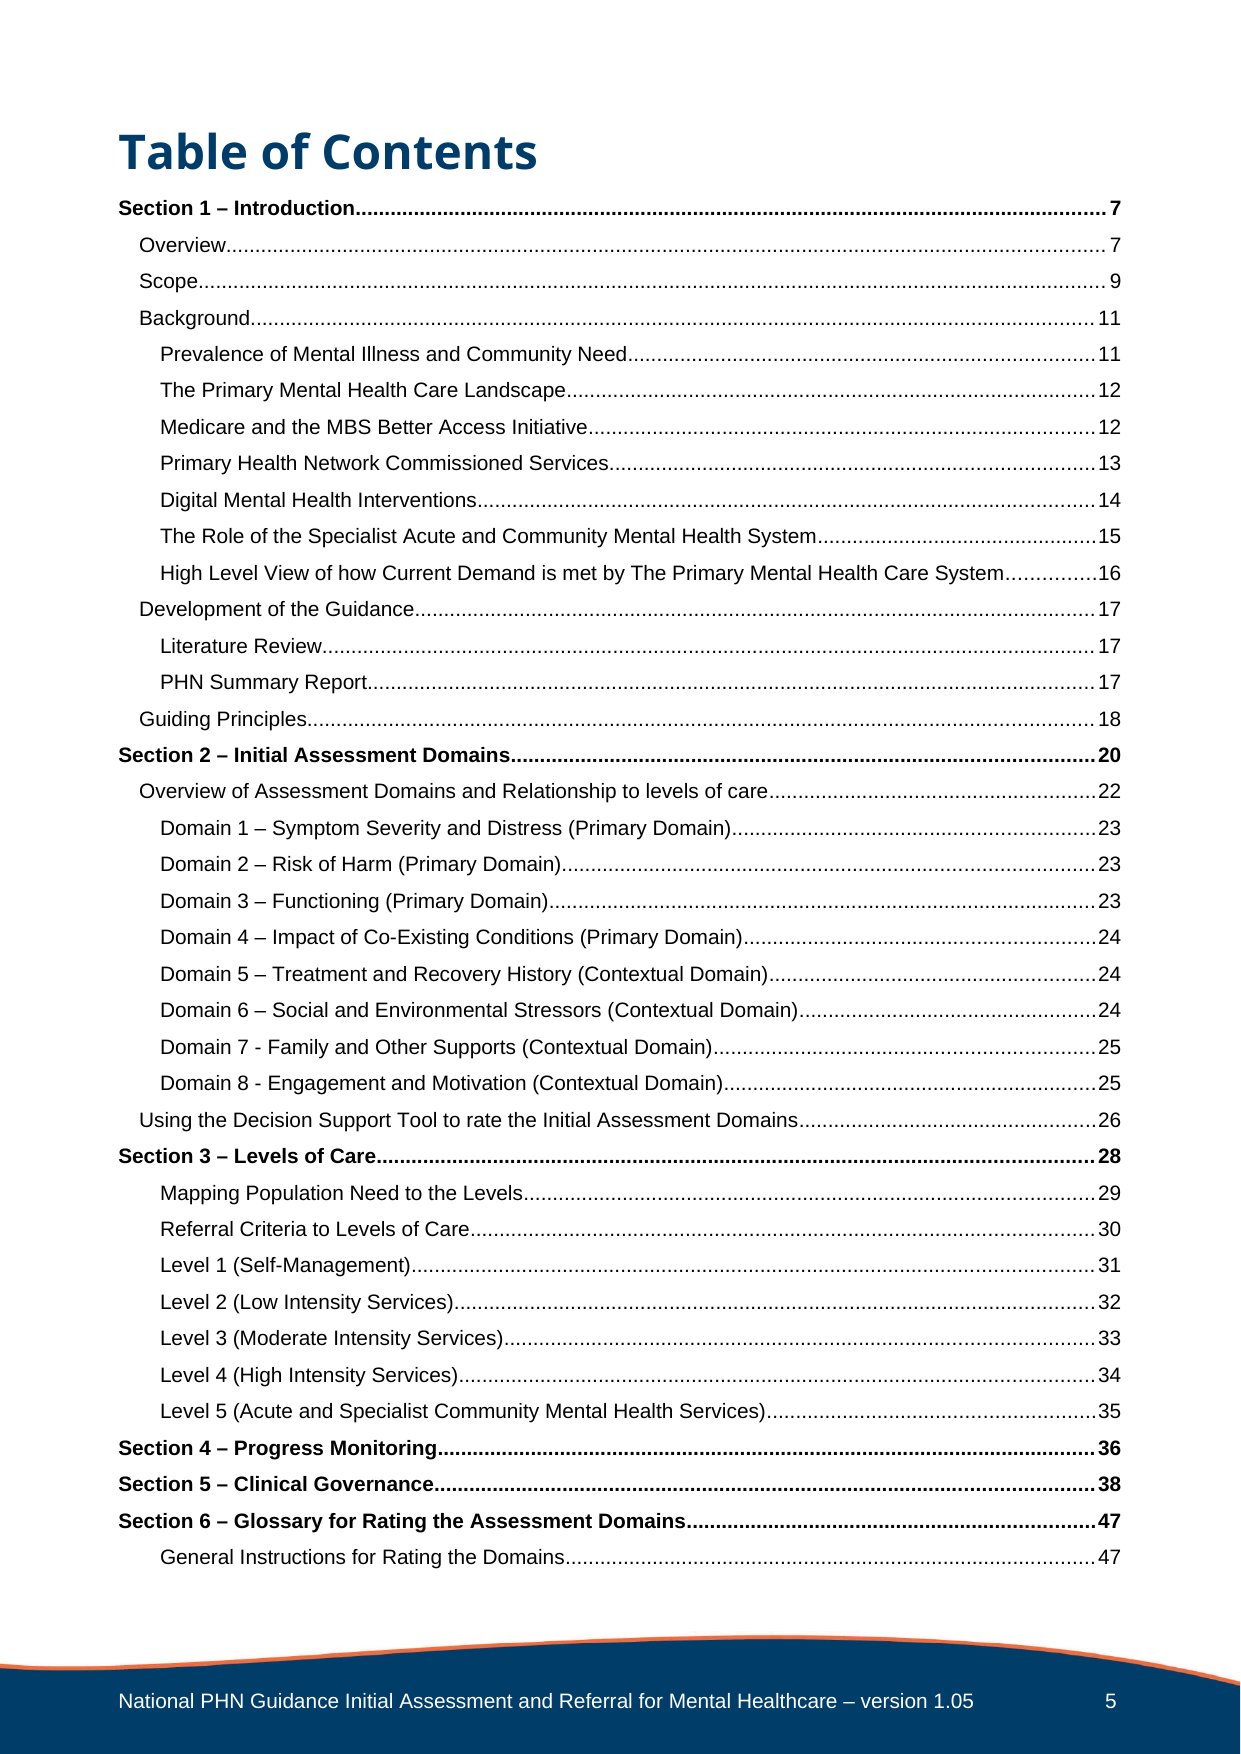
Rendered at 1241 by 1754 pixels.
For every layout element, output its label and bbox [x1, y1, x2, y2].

picture [0, 1631, 1241, 1754]
